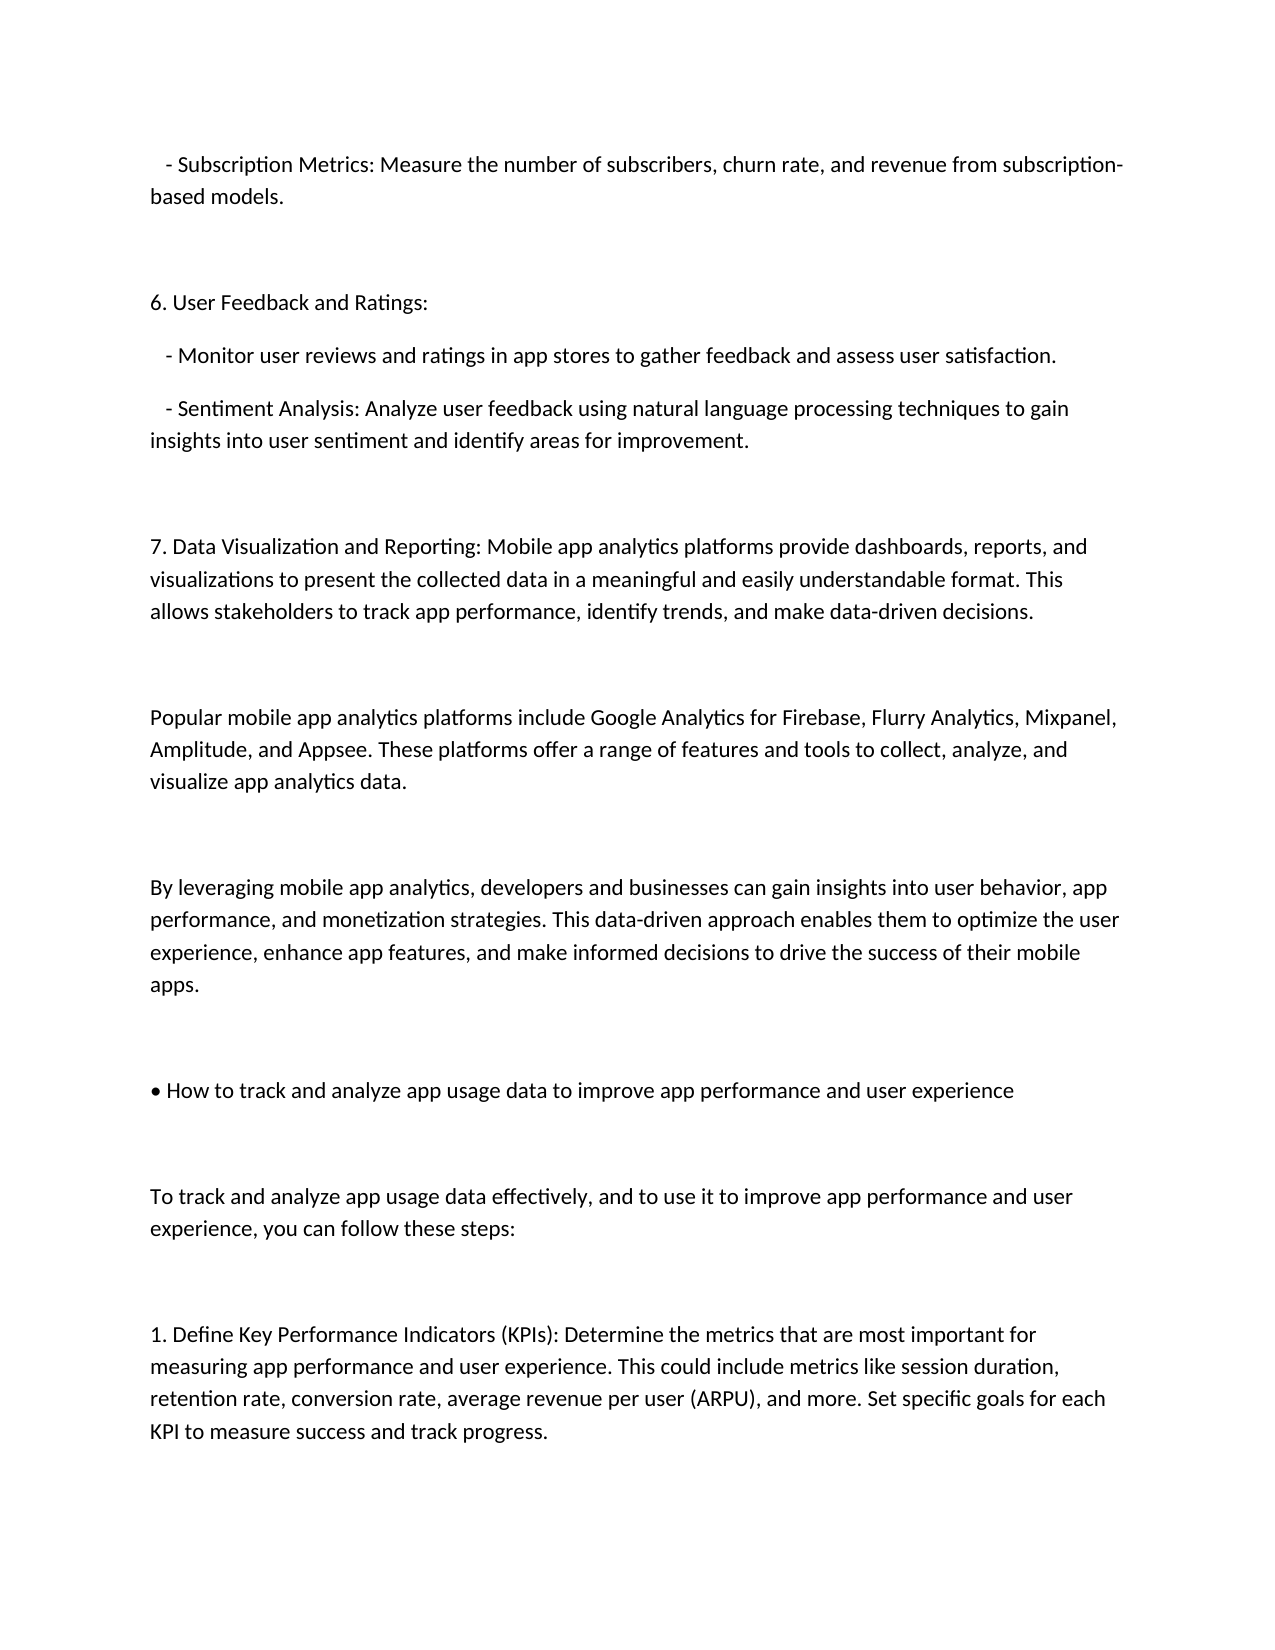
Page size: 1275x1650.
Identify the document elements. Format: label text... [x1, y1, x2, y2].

text - Monitor user reviews and ratings in app stores to gather feedback and assess user satisfaction. [150, 341, 1125, 369]
text 1. Define Key Performance Indicators (KPIs): Determine the metrics that are most important for measuring app performance and user experience. This could include metrics like session duration, retention rate, conversion rate, average revenue per user (ARPU), and more. Set specific goals for each KPI to measure success and track progress. [150, 1320, 1125, 1445]
text 6. User Feedback and Ratings: [150, 288, 1125, 316]
text By leveraging mobile app analytics, developers and businesses can gain insights into user behavior, app performance, and monetization strategies. This data-driven approach enables them to optimize the user experience, enhance app features, and make informed decisions to drive the success of their mobile apps. [150, 873, 1125, 998]
text To track and analyze app usage data effectively, and to use it to improve app performance and user experience, you can follow these steps: [150, 1182, 1125, 1242]
text 7. Data Visualization and Reporting: Mobile app analytics platforms provide dashboards, reports, and visualizations to present the collected data in a meaningful and easily understandable format. This allows stakeholders to track app performance, identify trends, and make data-driven decisions. [150, 532, 1125, 625]
text - Subscription Metrics: Measure the number of subscribers, churn rate, and revenue from subscription-based models. [150, 150, 1125, 210]
text Popular mobile app analytics platforms include Google Analytics for Firebase, Flurry Analytics, Mixpanel, Amplitude, and Appsee. These platforms offer a range of features and tools to collect, analyze, and visualize app analytics data. [150, 703, 1125, 795]
text - Sentiment Analysis: Analyze user feedback using natural language processing techniques to gain insights into user sentiment and identify areas for improvement. [150, 394, 1125, 454]
text • How to track and analyze app usage data to improve app performance and user experience [150, 1076, 1125, 1104]
